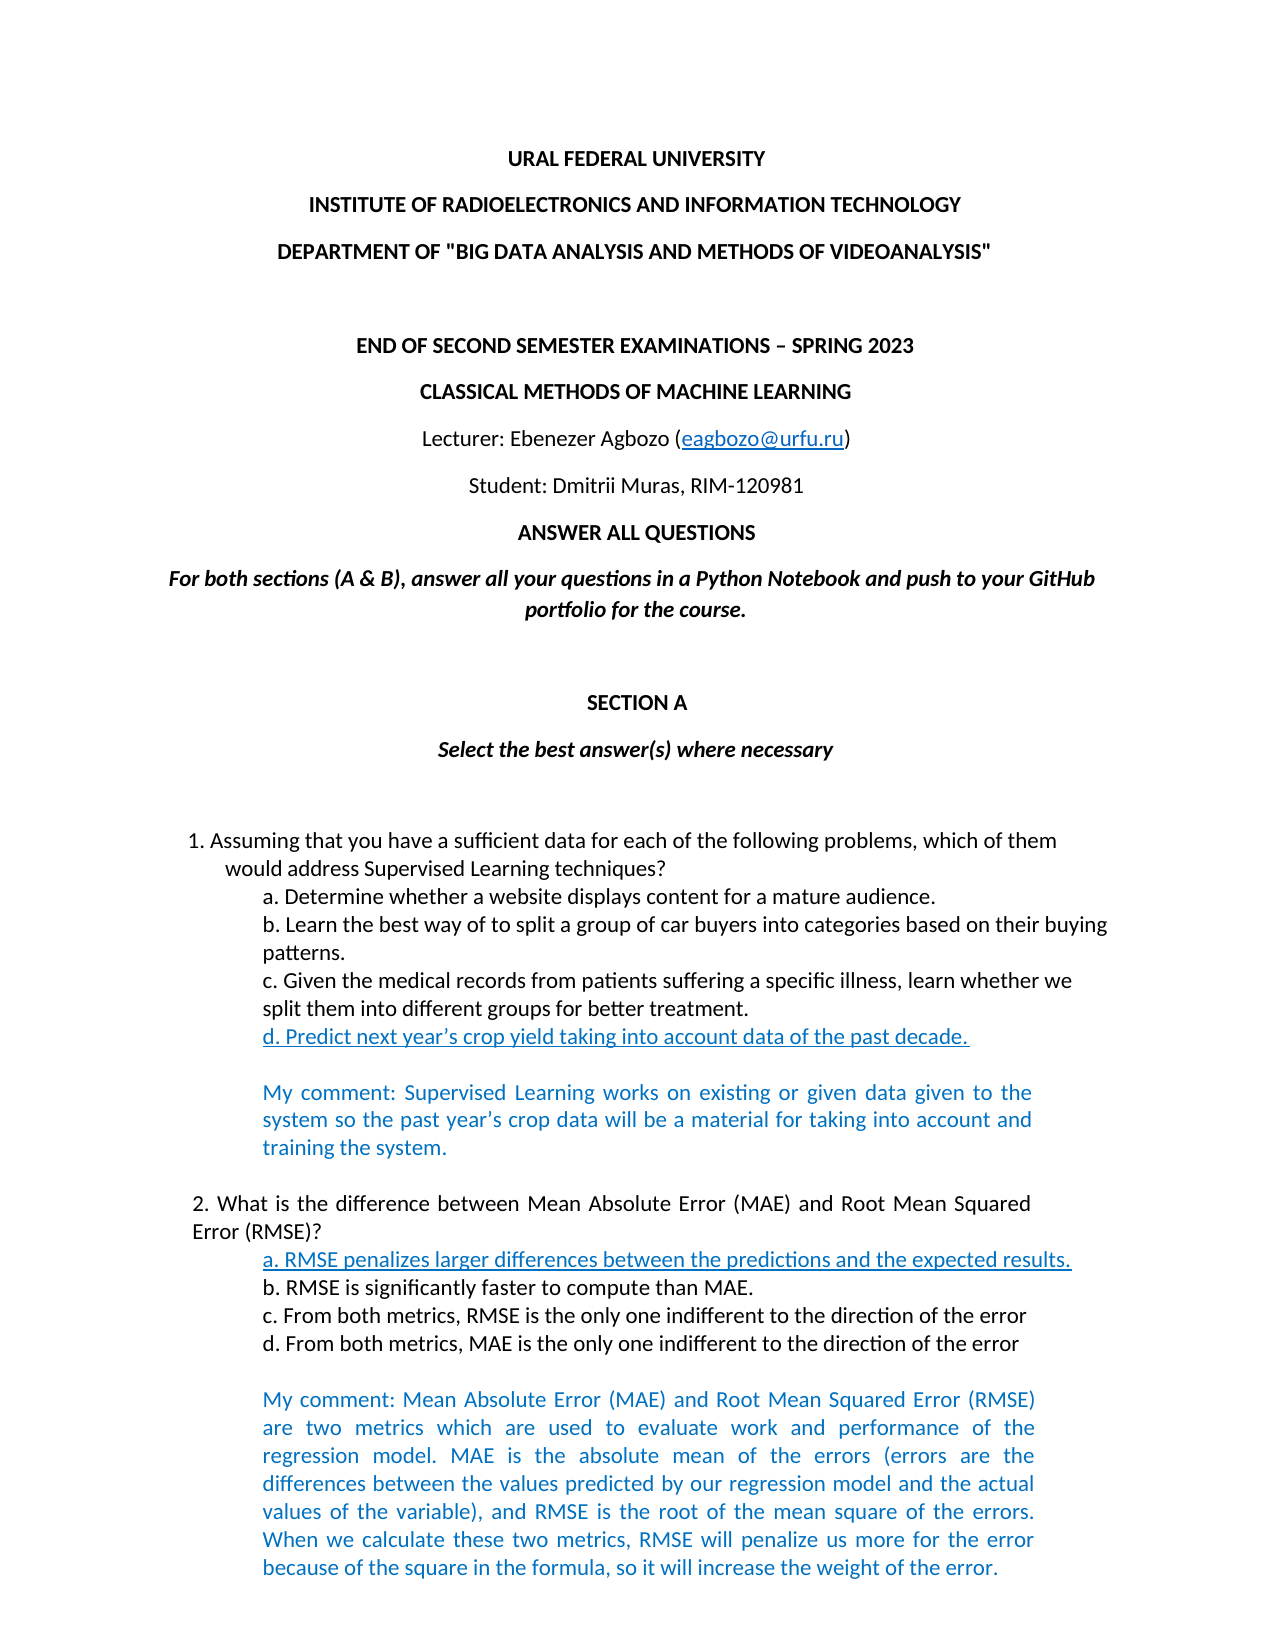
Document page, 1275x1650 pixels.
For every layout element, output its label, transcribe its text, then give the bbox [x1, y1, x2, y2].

text would address Supervised Learning techniques? [225, 854, 671, 882]
text a. Determine whether a website displays content for a mature audience. [262, 882, 1122, 910]
text INSTITUTE OF RADIOELECTRONICS AND INFORMATION TECHNOLOGY [308, 190, 966, 218]
text c. From both metrics, RMSE is the only one indifferent to the direction of the error [262, 1301, 1122, 1329]
text SECTION A [587, 688, 688, 716]
text split them into different groups for better treatment. [262, 994, 1122, 1022]
text ANSWER ALL QUESTIONS [518, 518, 758, 546]
text patterns. [262, 938, 1122, 966]
text portfolio for the course. [525, 594, 750, 623]
text b. Learn the best way of to split a group of car buyers into categories based on their buying [262, 910, 1122, 938]
text 1. Assuming that you have a sufficient data for each of the following problems, which of them [187, 826, 1074, 854]
text CLASSICAL METHODS OF MACHINE LEARNING [420, 377, 855, 405]
text Select the best answer(s) where necessary [438, 735, 837, 763]
text d. From both metrics, MAE is the only one indifferent to the direction of the error [262, 1329, 1122, 1357]
text Student: Dmitrii Muras, RIM-120981 [148, 471, 1125, 499]
text DEPARTMENT OF "BIG DATA ANALYSIS AND METHODS OF VIDEOANALYSIS" [277, 237, 998, 265]
text My comment: Mean Absolute Error (MAE) and Root Mean Squared Error (RMSE) are two metrics which are used to evaluate work and performance of the regression model. MAE is the absolute mean of the errors (errors are the differences between the values predicted by our regression model and the actual values of the variable), and RMSE is the root of the mean square of the errors. When we calculate these two metrics, RMSE will penalize us more for the error because of the square in the formula, so it will increase the weight of the error. [262, 1385, 1036, 1581]
text END OF SECOND SEMESTER EXAMINATIONS – SPRING 2023 [356, 331, 919, 359]
text For both sections (A & B), answer all your questions in a Python Notebook and push to your GitHub [169, 564, 1106, 592]
text a. RMSE penalizes larger differences between the predictions and the expected results. [262, 1245, 1122, 1273]
text Lecturer: Ebenezer Agbozo (eagbozo@urfu.ru) [148, 424, 1125, 452]
text b. RMSE is significantly faster to compute than MAE. [262, 1273, 1122, 1301]
text URAL FEDERAL UNIVERSITY [508, 143, 767, 172]
text d. Predict next year’s crop yield taking into account data of the past decade. [262, 1022, 984, 1050]
text 2. What is the difference between Mean Absolute Error (MAE) and Root Mean Squared Error (RMSE)? [192, 1189, 1033, 1245]
text My comment: Supervised Learning works on existing or given data given to the system so the past year’s crop data will be a material for taking into account and training the system. [262, 1078, 1033, 1161]
text c. Given the medical records from patients suffering a specific illness, learn whether we [262, 966, 1122, 994]
